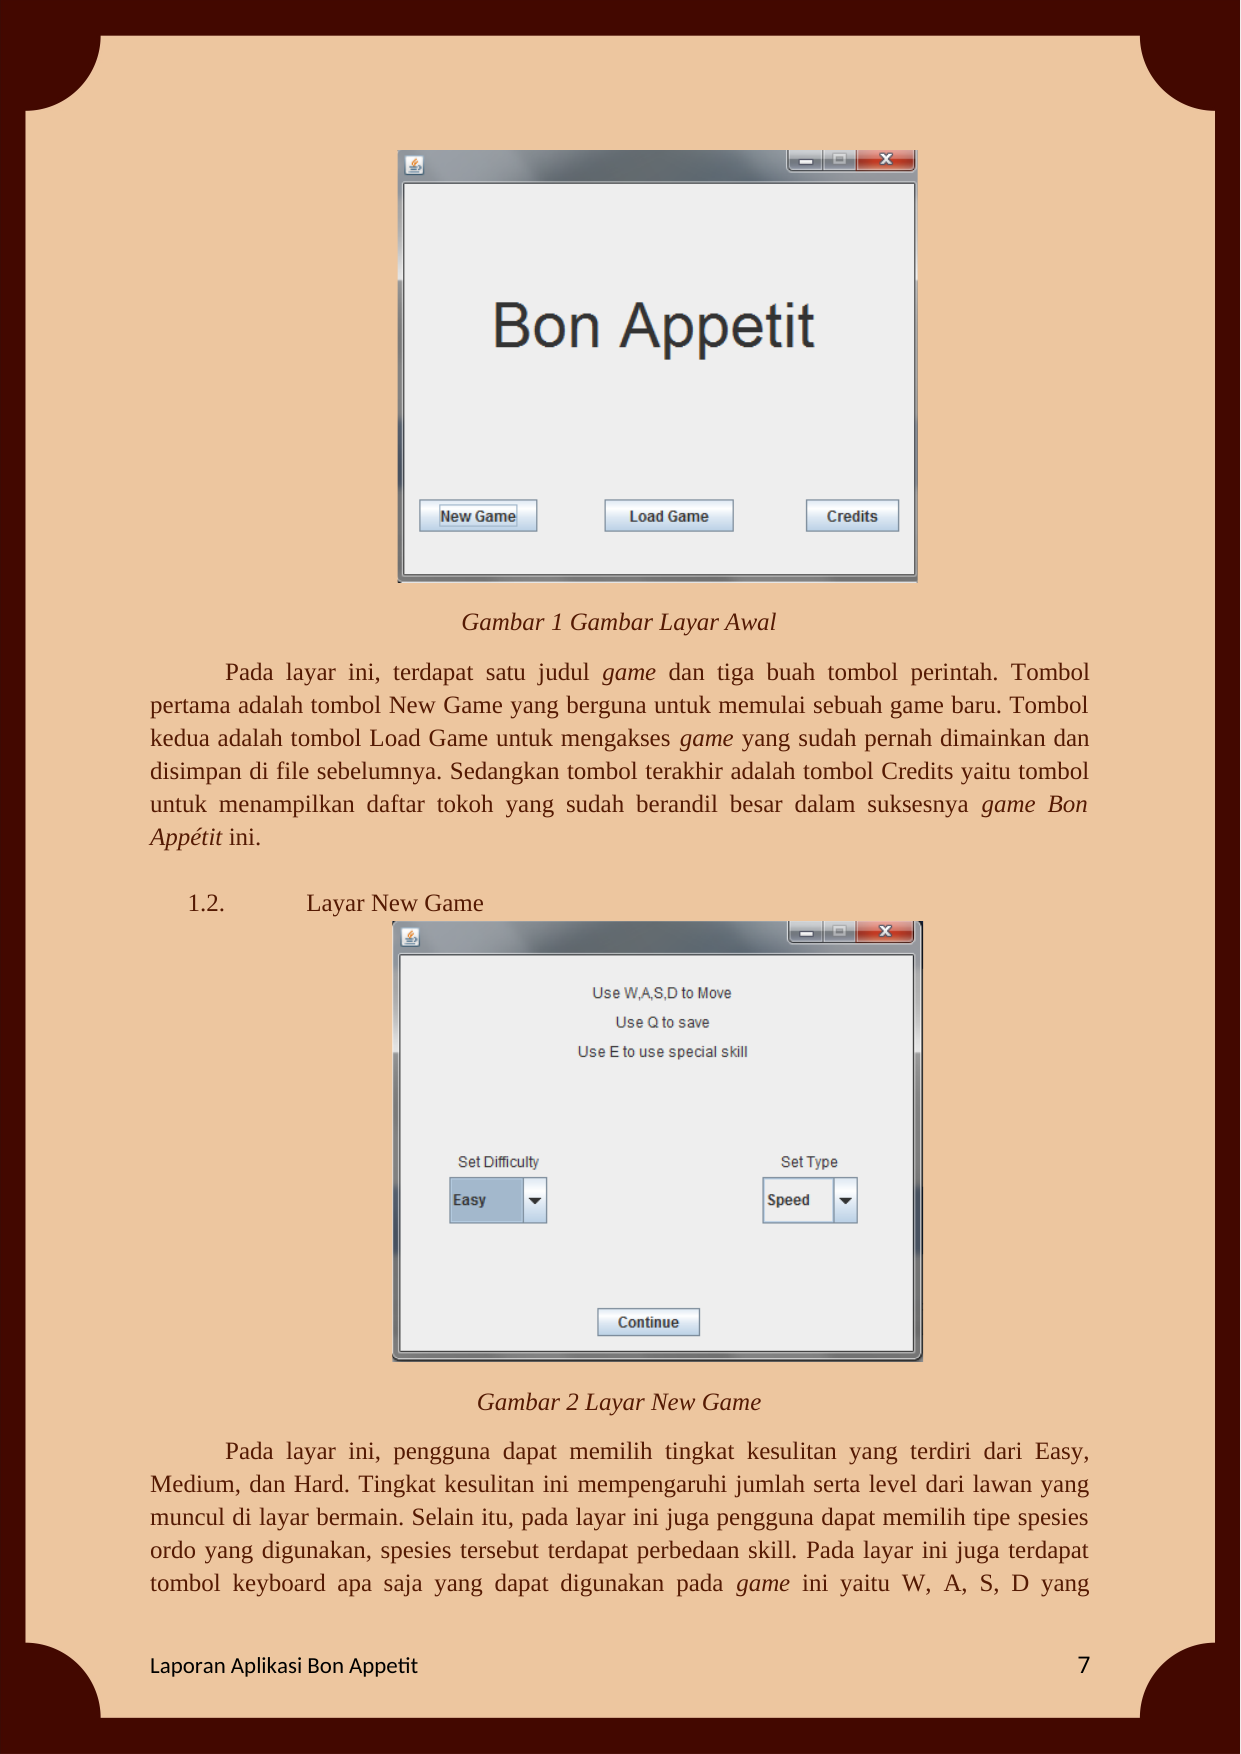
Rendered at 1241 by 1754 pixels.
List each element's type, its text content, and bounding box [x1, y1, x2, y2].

text Gambar 2 Layar New Game [150, 1387, 1090, 1415]
picture [0, 0, 1241, 1754]
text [150, 1436, 1090, 1597]
text Gambar 1 Gambar Layar Awal [150, 607, 1090, 636]
list Pada layar ini, terdapat satu judul game dan tiga buah tombol perintah. Tombol pertama adalah tombol New Game yang berguna untuk memulai sebuah game baru. Tombol kedua adalah tombol Load Game untuk mengakses game yang sudah pernah dimainkan dan disimpan di file sebelumnya. Sedangkan tombol terakhir adalah tombol Credits yaitu tombol untuk menampilkan daftar tokoh yang sudah berandil besar dalam suksesnya game Bon Appétit ini. [150, 657, 1090, 851]
list Layar New Game [187, 888, 1090, 917]
